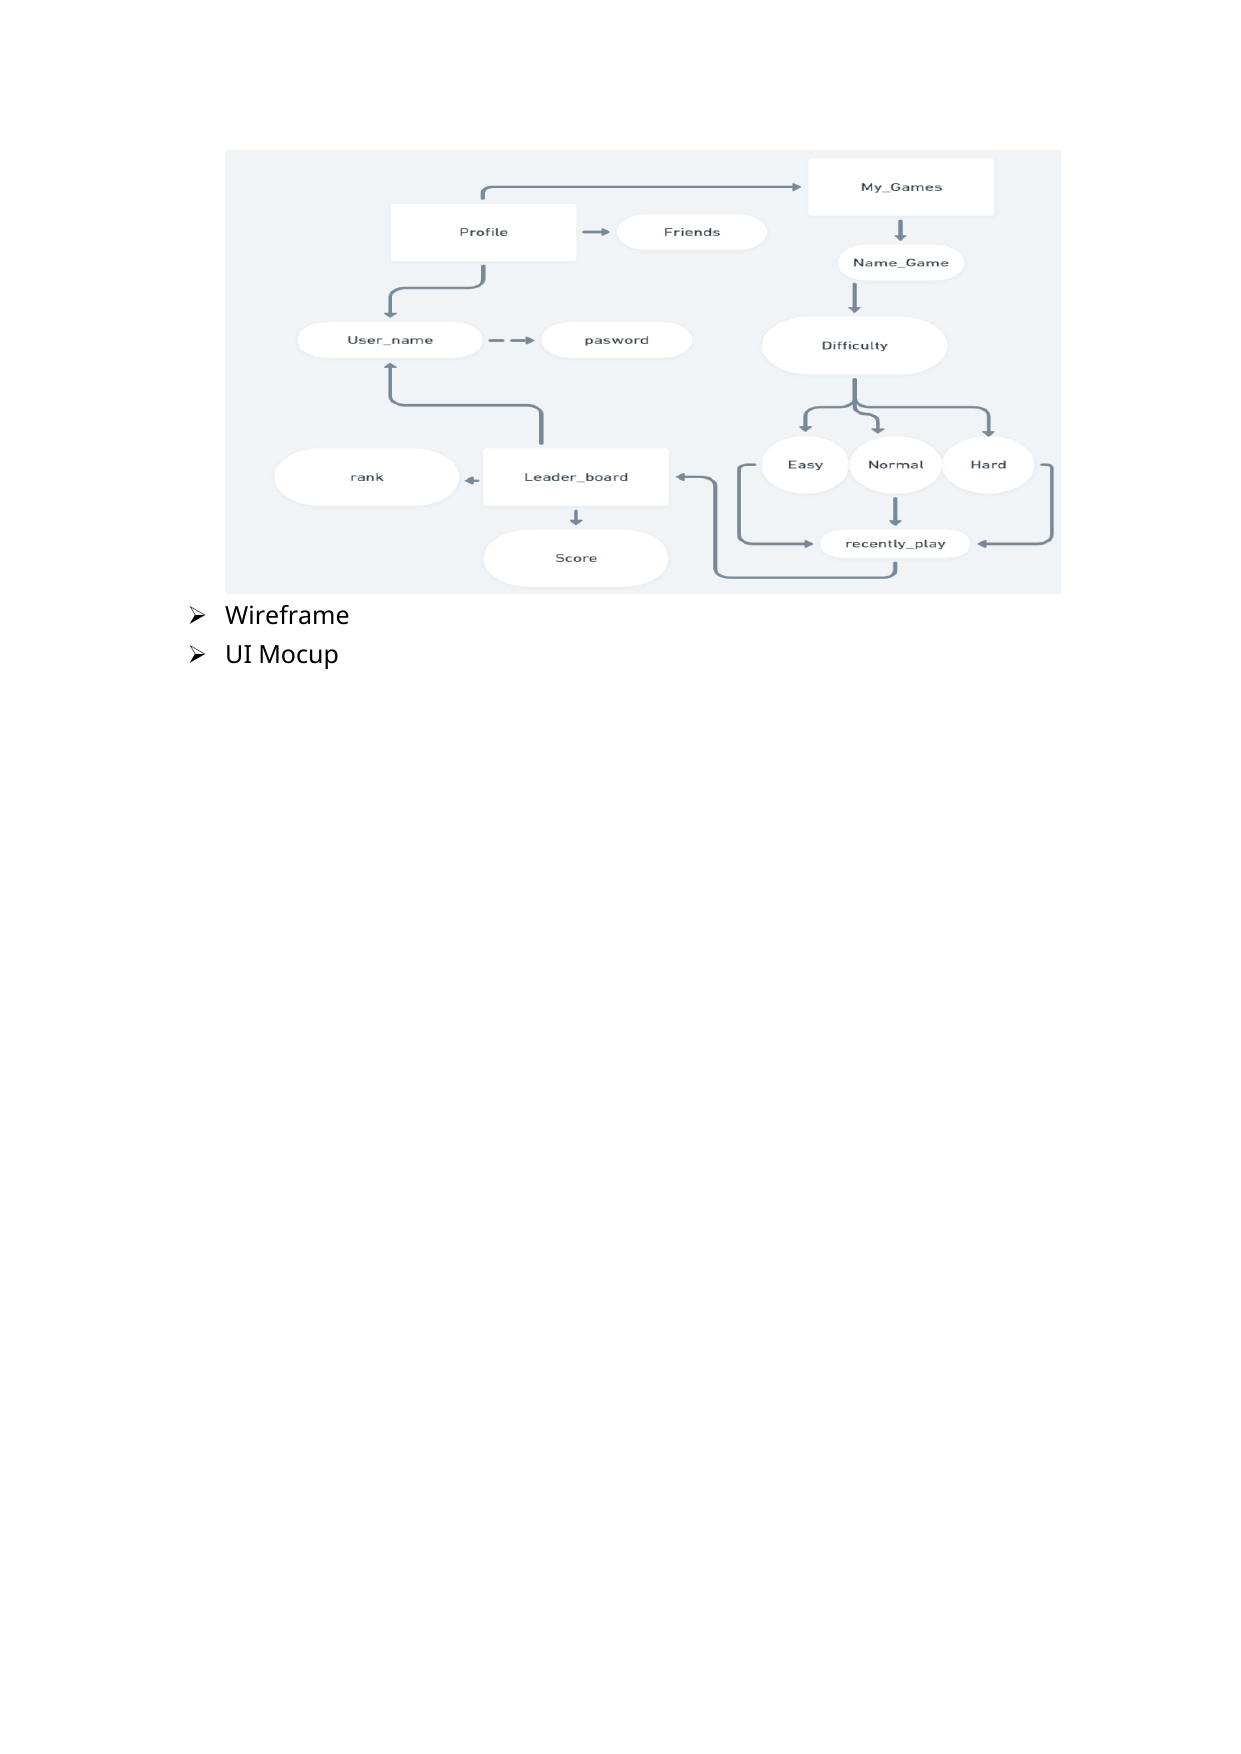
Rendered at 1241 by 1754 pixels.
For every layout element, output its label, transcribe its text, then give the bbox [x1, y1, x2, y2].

list Wireframe [187, 598, 1090, 632]
picture [225, 150, 1062, 594]
list UI Mocup [187, 637, 1090, 671]
